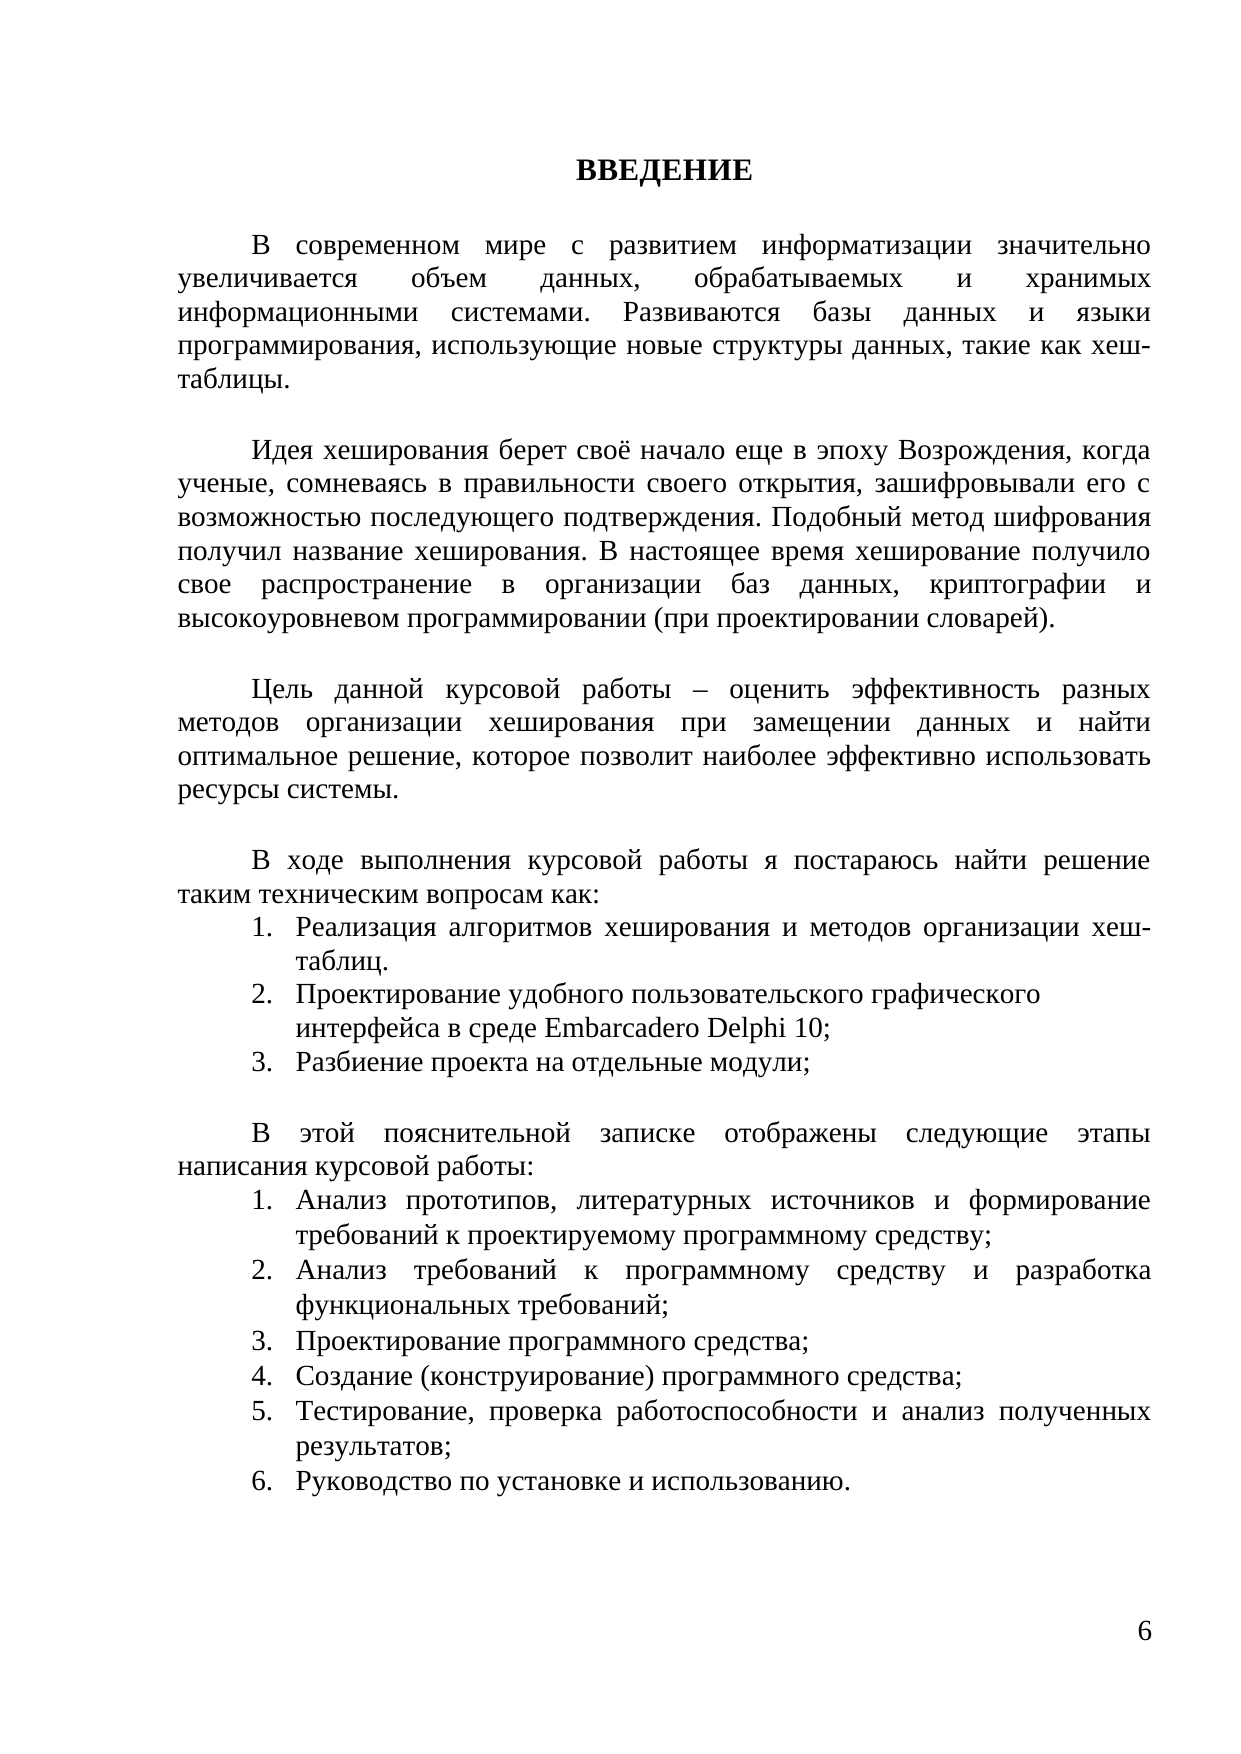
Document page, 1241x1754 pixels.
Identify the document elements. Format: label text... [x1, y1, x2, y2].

text В этой пояснительной записке отображены следующие этапы написания курсовой работы: [177, 1115, 1152, 1182]
list Создание (конструирование) программного средства; [251, 1358, 1152, 1391]
list Проектирование программного средства; [251, 1323, 1152, 1356]
text В современном мире с развитием информатизации значительно увеличивается объем данных, обрабатываемых и хранимых информационными системами. Развиваются базы данных и языки программирования, использующие новые структуры данных, такие как хеш-таблицы. [177, 227, 1152, 394]
list Реализация алгоритмов хеширования и методов организации хеш-таблиц. [251, 909, 1152, 977]
text Идея хеширования берет своё начало еще в эпоху Возрождения, когда ученые, сомневаясь в правильности своего открытия, зашифровывали его с возможностью последующего подтверждения. Подобный метод шифрования получил название хеширования. В настоящее время хеширование получило свое распространение в организации баз данных, криптографии и высокоуровневом программировании (при проектировании словарей). [177, 432, 1152, 633]
list Тестирование, проверка работоспособности и анализ полученных результатов; [251, 1393, 1152, 1462]
list Разбиение проекта на отдельные модули; [251, 1044, 1152, 1077]
text Цель данной курсовой работы – оценить эффективность разных методов организации хеширования при замещении данных и найти оптимальное решение, которое позволит наиболее эффективно использовать ресурсы системы. [177, 671, 1152, 805]
list Проектирование удобного пользовательского графического интерфейса в среде Embarcadero Delphi 10; [251, 977, 1152, 1044]
text Введение [177, 152, 1152, 187]
list Руководство по установке и использованию. [251, 1463, 1152, 1497]
list Анализ требований к программному средству и разработка функциональных требований; [251, 1252, 1152, 1321]
text В ходе выполнения курсовой работы я постараюсь найти решение таким техническим вопросам как: [177, 842, 1152, 909]
list Анализ прототипов, литературных источников и формирование требований к проектируемому программному средству; [251, 1182, 1152, 1251]
